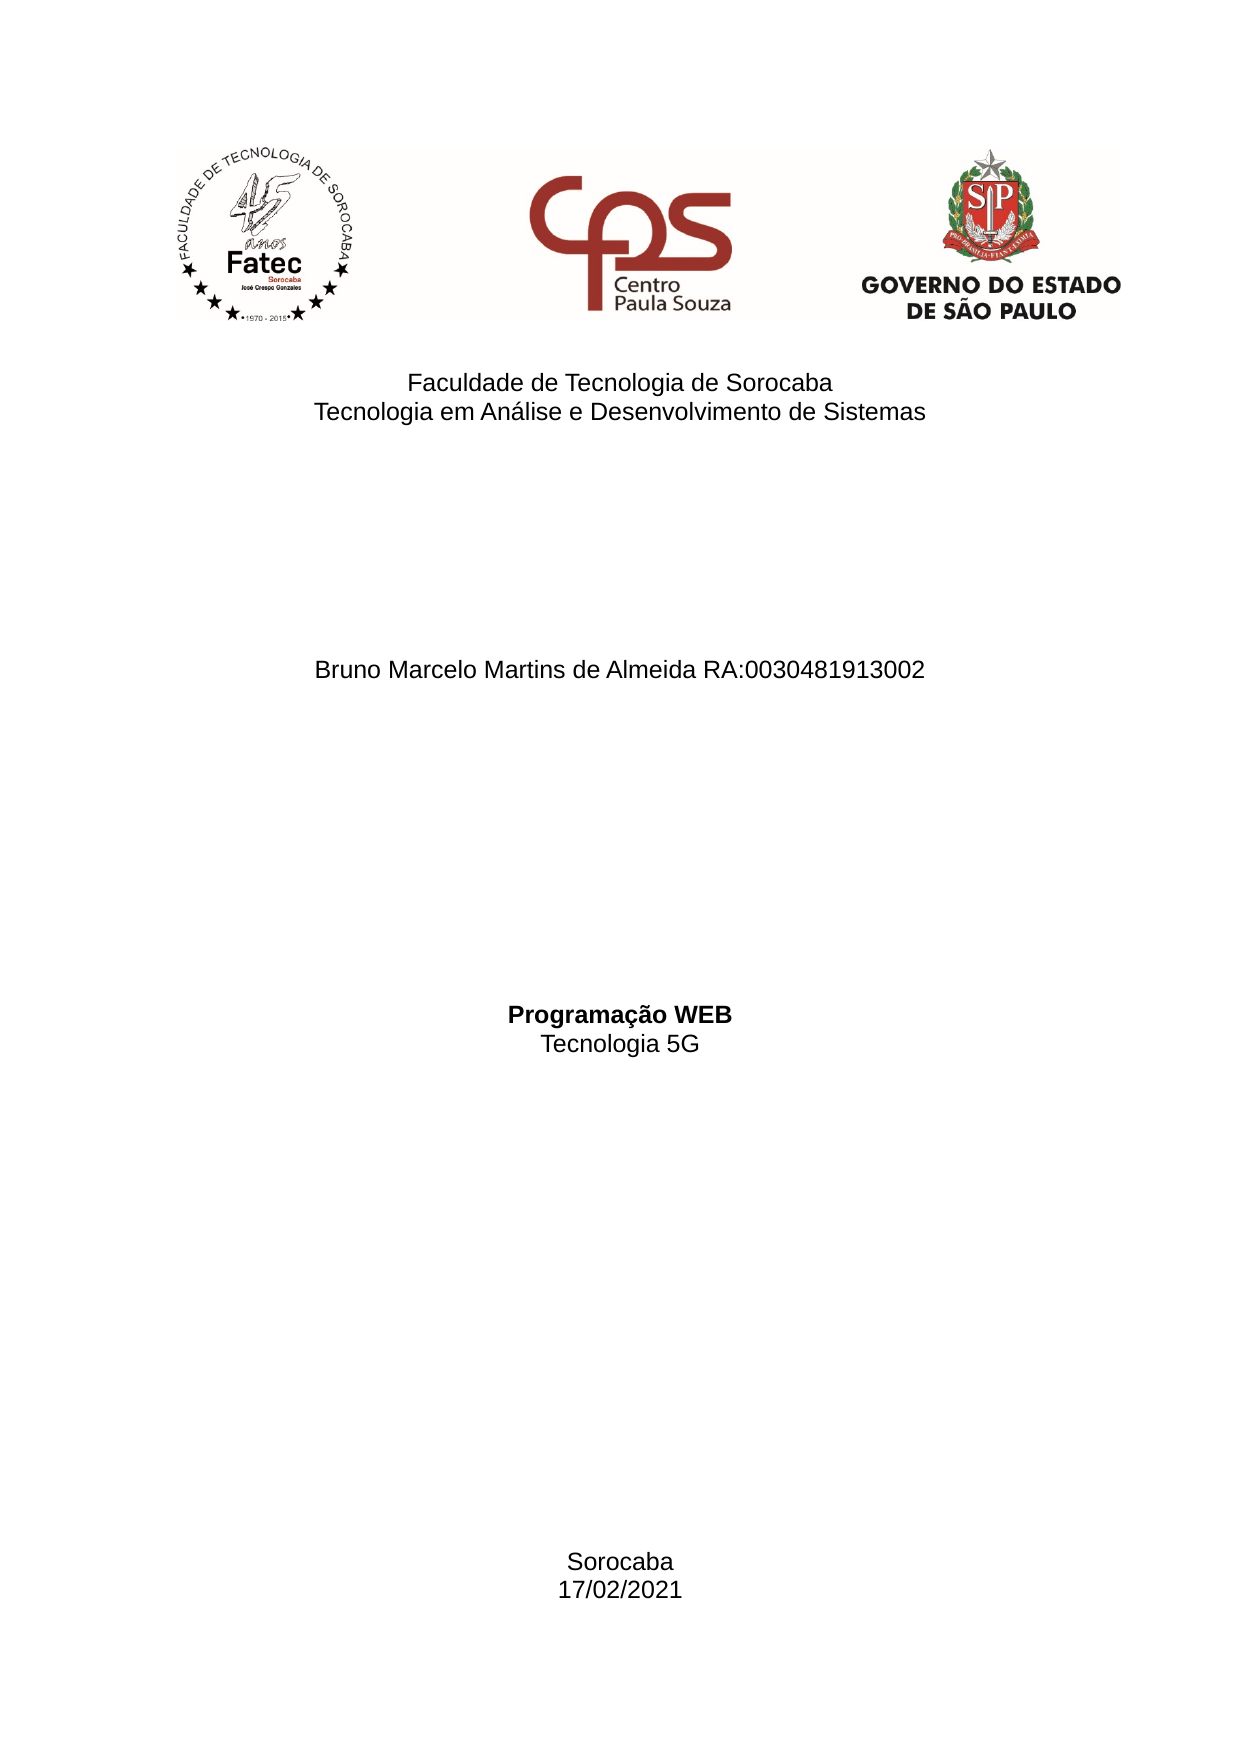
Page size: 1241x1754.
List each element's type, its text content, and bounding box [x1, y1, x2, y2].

text Sorocaba [177, 1547, 1063, 1576]
text 17/02/2021 [177, 1576, 1063, 1604]
text Tecnologia em Análise e Desenvolvimento de Sistemas [177, 397, 1063, 426]
text Programação WEB [177, 1001, 1063, 1029]
text Faculdade de Tecnologia de Sorocaba [177, 368, 1063, 397]
picture [177, 147, 1121, 321]
text Tecnologia 5G [177, 1029, 1063, 1058]
text Bruno Marcelo Martins de Almeida RA:0030481913002 [177, 656, 1063, 684]
